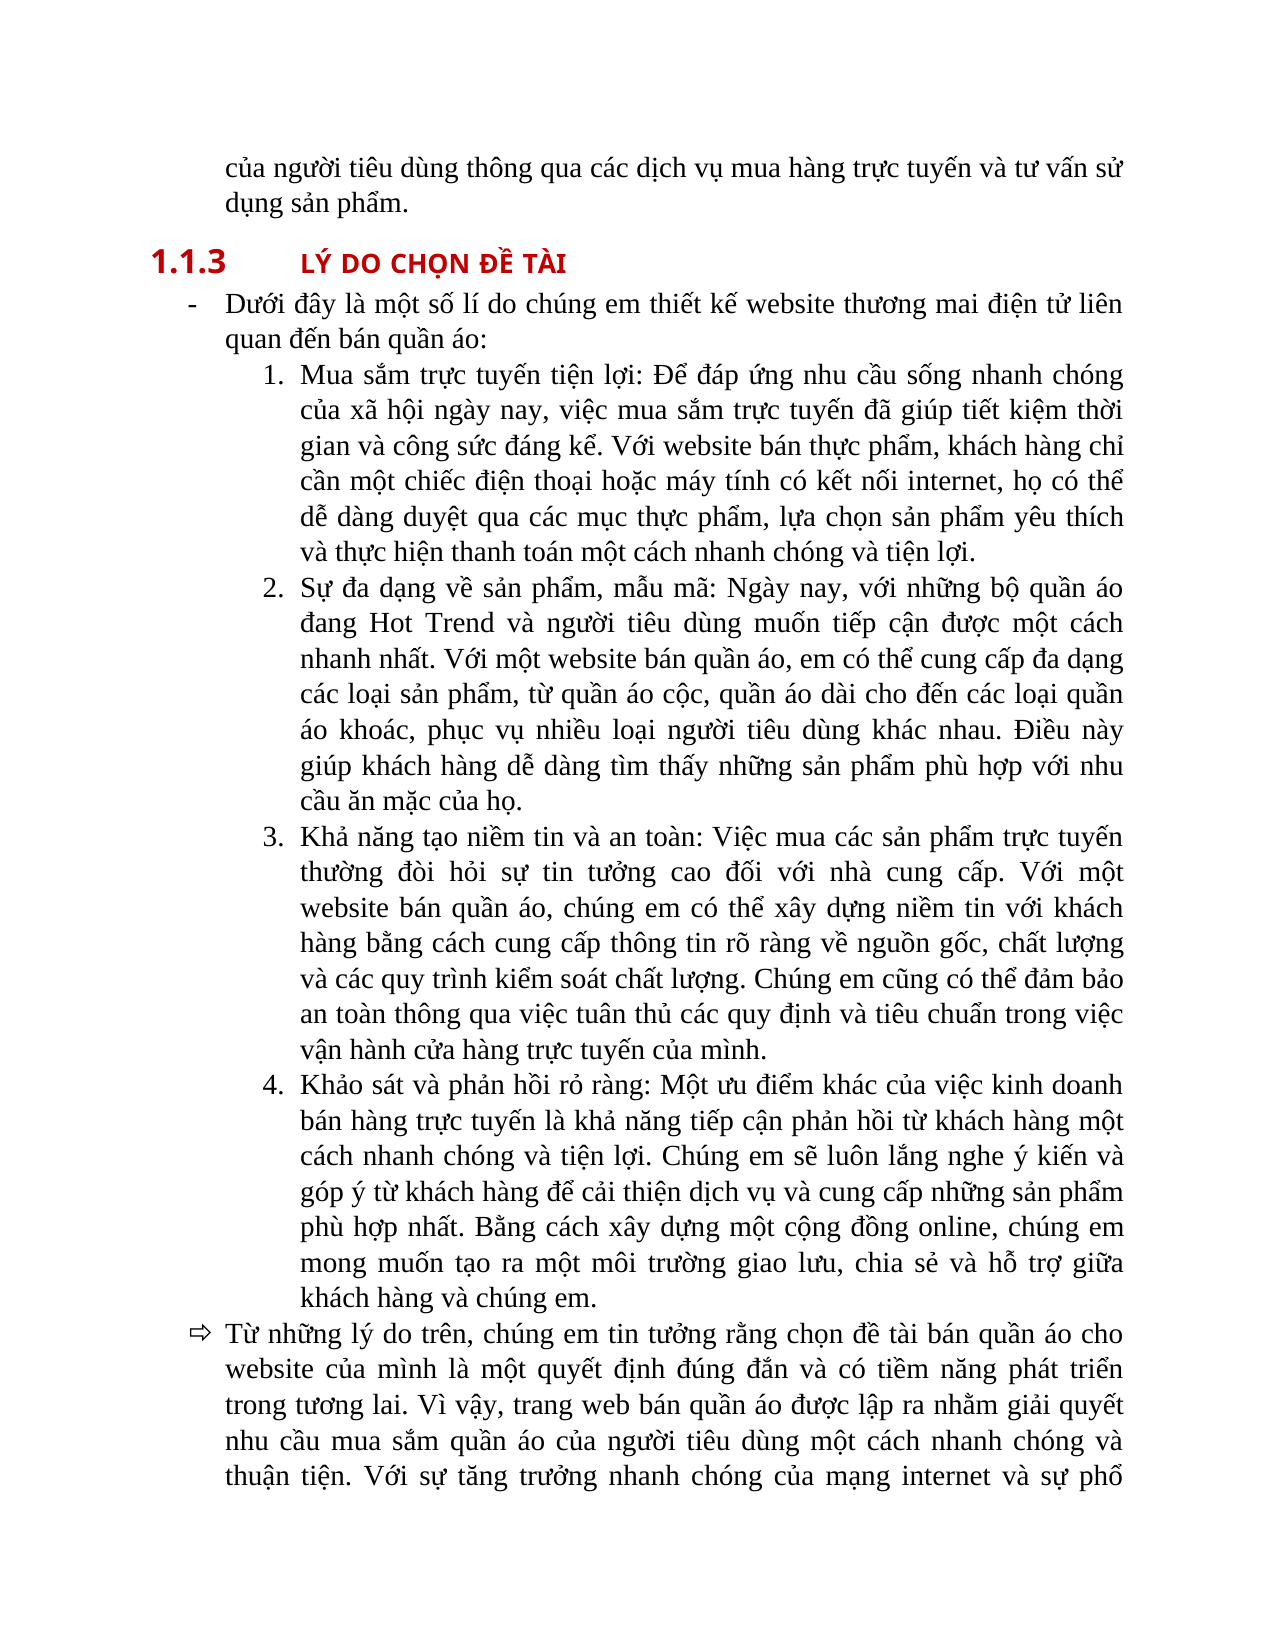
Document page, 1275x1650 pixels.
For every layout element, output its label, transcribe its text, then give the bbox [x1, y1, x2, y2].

list Khảo sát và phản hồi rỏ ràng: Một ưu điểm khác của việc kinh doanh bán hàng trực tuyến là khả năng tiếp cận phản hồi từ khách hàng một cách nhanh chóng và tiện lợi. Chúng em sẽ luôn lắng nghe ý kiến và góp ý từ khách hàng để cải thiện dịch vụ và cung cấp những sản phẩm phù hợp nhất. Bằng cách xây dựng một cộng đồng online, chúng em mong muốn tạo ra một môi trường giao lưu, chia sẻ và hỗ trợ giữa khách hàng và chúng em. [262, 1067, 1125, 1314]
list Khả năng tạo niềm tin và an toàn: Việc mua các sản phẩm trực tuyến thường đòi hỏi sự tin tưởng cao đối với nhà cung cấp. Với một website bán quần áo, chúng em có thể xây dựng niềm tin với khách hàng bằng cách cung cấp thông tin rõ ràng về nguồn gốc, chất lượng và các quy trình kiểm soát chất lượng. Chúng em cũng có thể đảm bảo an toàn thông qua việc tuân thủ các quy định và tiêu chuẩn trong việc vận hành cửa hàng trực tuyến của mình. [262, 819, 1125, 1065]
subtitle lý do chọn đề tài [150, 238, 1125, 283]
list Dưới đây là một số lí do chúng em thiết kế website thương mai điện tử liên quan đến bán quần áo: [187, 286, 1125, 355]
list Mua sắm trực tuyến tiện lợi: Để đáp ứng nhu cầu sống nhanh chóng của xã hội ngày nay, việc mua sắm trực tuyến đã giúp tiết kiệm thời gian và công sức đáng kể. Với website bán thực phẩm, khách hàng chỉ cần một chiếc điện thoại hoặc máy tính có kết nối internet, họ có thể dễ dàng duyệt qua các mục thực phẩm, lựa chọn sản phẩm yêu thích và thực hiện thanh toán một cách nhanh chóng và tiện lợi. [262, 357, 1125, 568]
list Sự đa dạng về sản phẩm, mẫu mã: Ngày nay, với những bộ quần áo đang Hot Trend và người tiêu dùng muốn tiếp cận được một cách nhanh nhất. Với một website bán quần áo, em có thể cung cấp đa dạng các loại sản phẩm, từ quần áo cộc, quần áo dài cho đến các loại quần áo khoác, phục vụ nhiều loại người tiêu dùng khác nhau. Điều này giúp khách hàng dễ dàng tìm thấy những sản phẩm phù hợp với nhu cầu ăn mặc của họ. [262, 570, 1125, 817]
